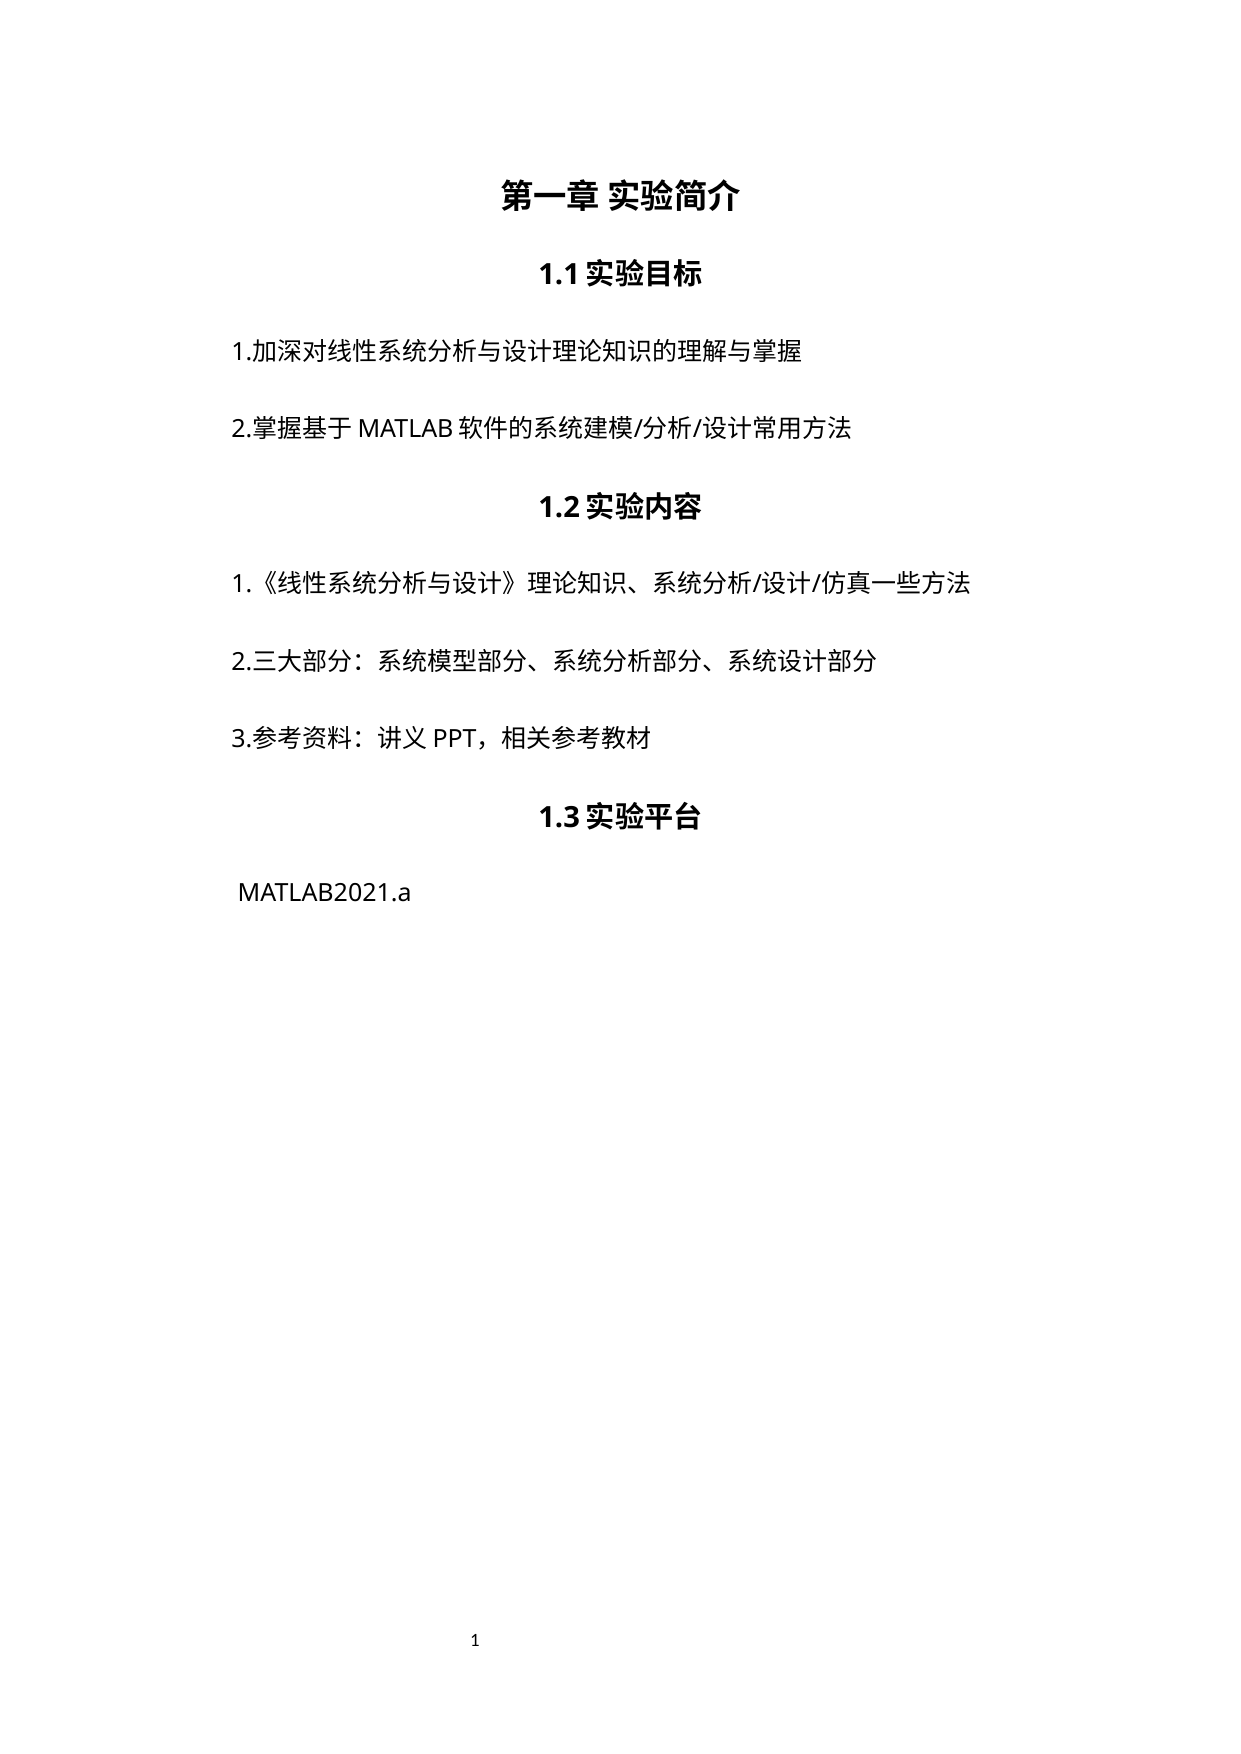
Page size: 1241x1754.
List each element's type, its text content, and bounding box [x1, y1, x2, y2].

list 1.2实验内容 [187, 472, 1053, 537]
list 2.三大部分：系统模型部分、系统分析部分、系统设计部分 [187, 627, 1053, 692]
list 实验简介 [187, 162, 1053, 227]
list 1.3实验平台 [187, 782, 1053, 847]
list 1.1实验目标 [187, 239, 1053, 304]
list 1.加深对线性系统分析与设计理论知识的理解与掌握 [187, 317, 1053, 382]
list MATLAB2021.a [187, 859, 1053, 924]
list 1.《线性系统分析与设计》理论知识、系统分析/设计/仿真一些方法 [187, 549, 1053, 614]
list 2.掌握基于MATLAB软件的系统建模/分析/设计常用方法 [187, 394, 1053, 459]
list 3.参考资料：讲义PPT，相关参考教材 [187, 704, 1053, 769]
